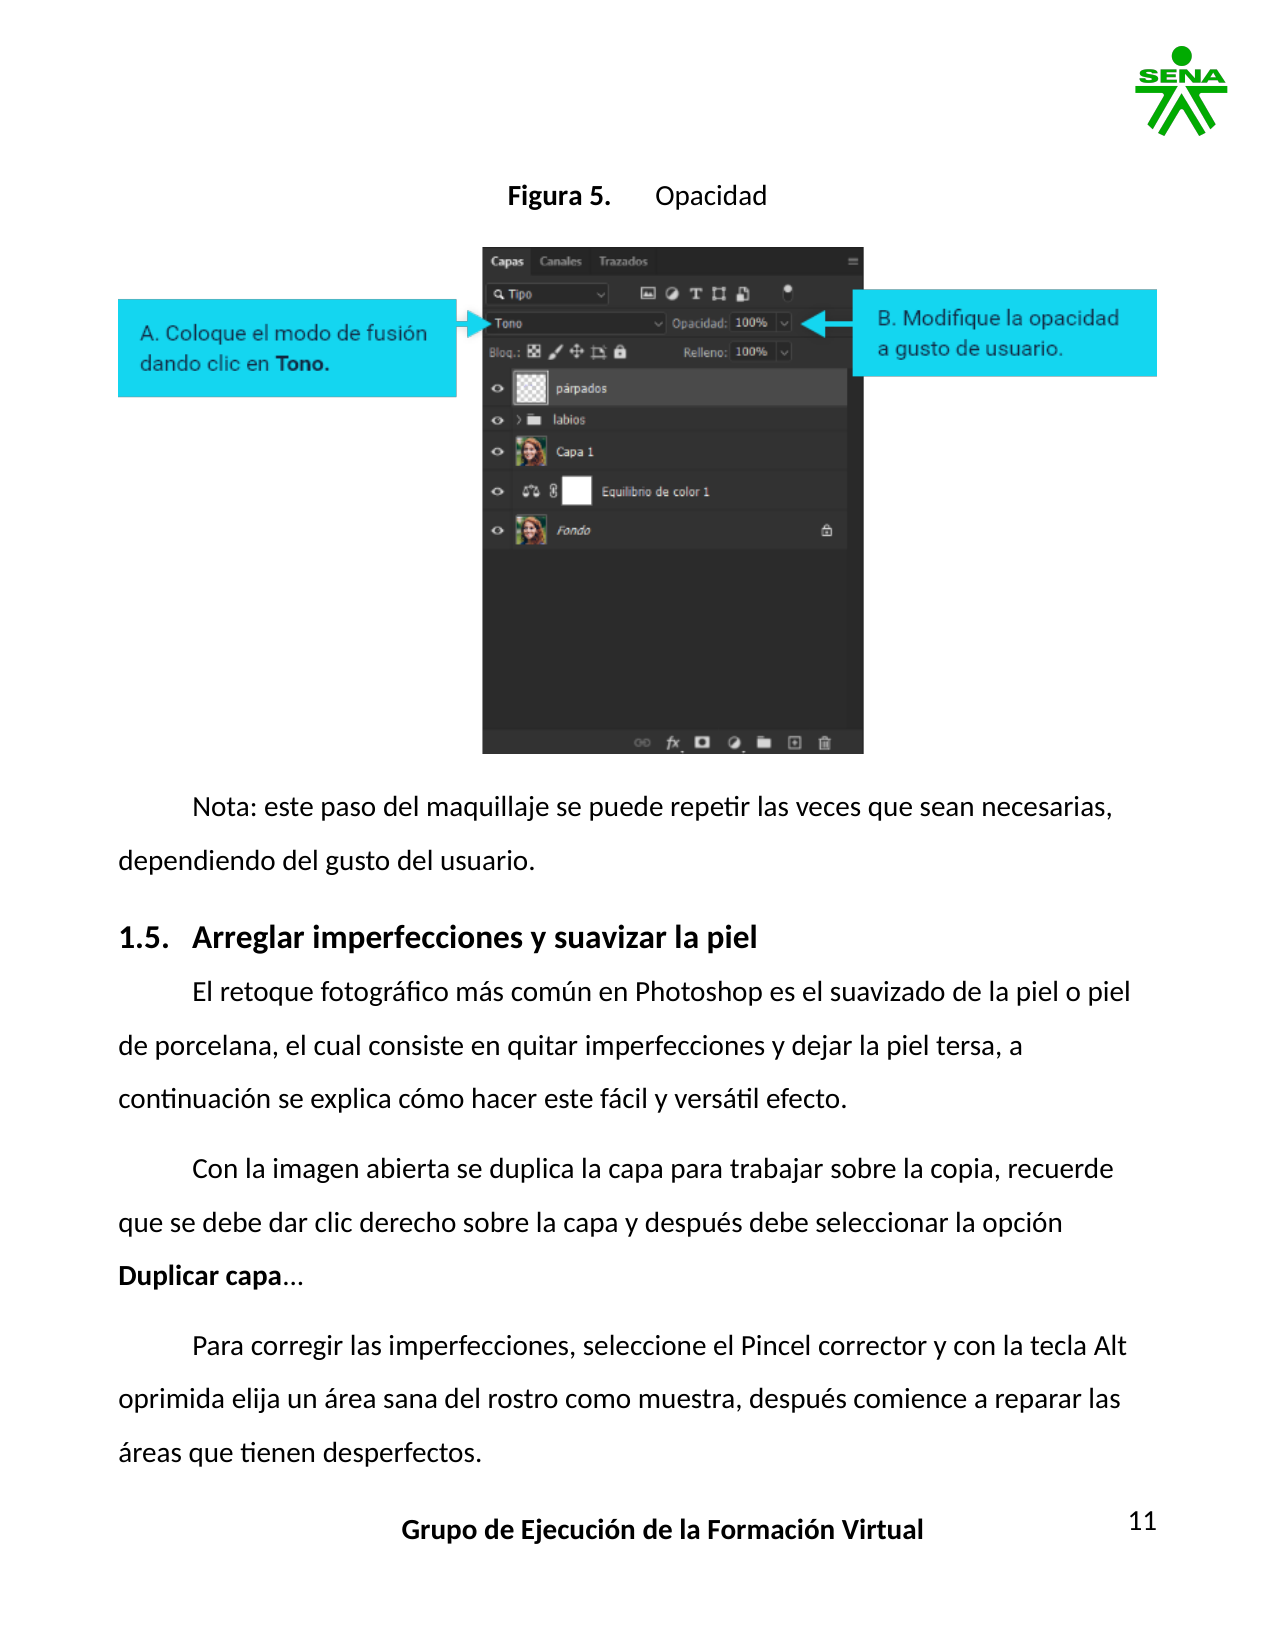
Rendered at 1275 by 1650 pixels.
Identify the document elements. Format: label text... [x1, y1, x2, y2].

text Opacidad [118, 177, 1157, 213]
text Con la imagen abierta se duplica la capa para trabajar sobre la copia, recuerde que se debe dar clic derecho sobre la capa y después debe seleccionar la opción Duplicar capa... [118, 1150, 1157, 1293]
picture [118, 247, 1157, 754]
subtitle Arreglar imperfecciones y suavizar la piel [118, 916, 1157, 957]
text El retoque fotográfico más común en Photoshop es el suavizado de la piel o piel de porcelana, el cual consiste en quitar imperfecciones y dejar la piel tersa, a continuación se explica cómo hacer este fácil y versátil efecto. [118, 973, 1157, 1116]
picture [1135, 46, 1228, 136]
text Nota: este paso del maquillaje se puede repetir las veces que sean necesarias, dependiendo del gusto del usuario. [118, 788, 1157, 877]
text Para corregir las imperfecciones, seleccione el Pincel corrector y con la tecla Alt oprimida elija un área sana del rostro como muestra, después comience a reparar las áreas que tienen desperfectos. [118, 1327, 1157, 1470]
